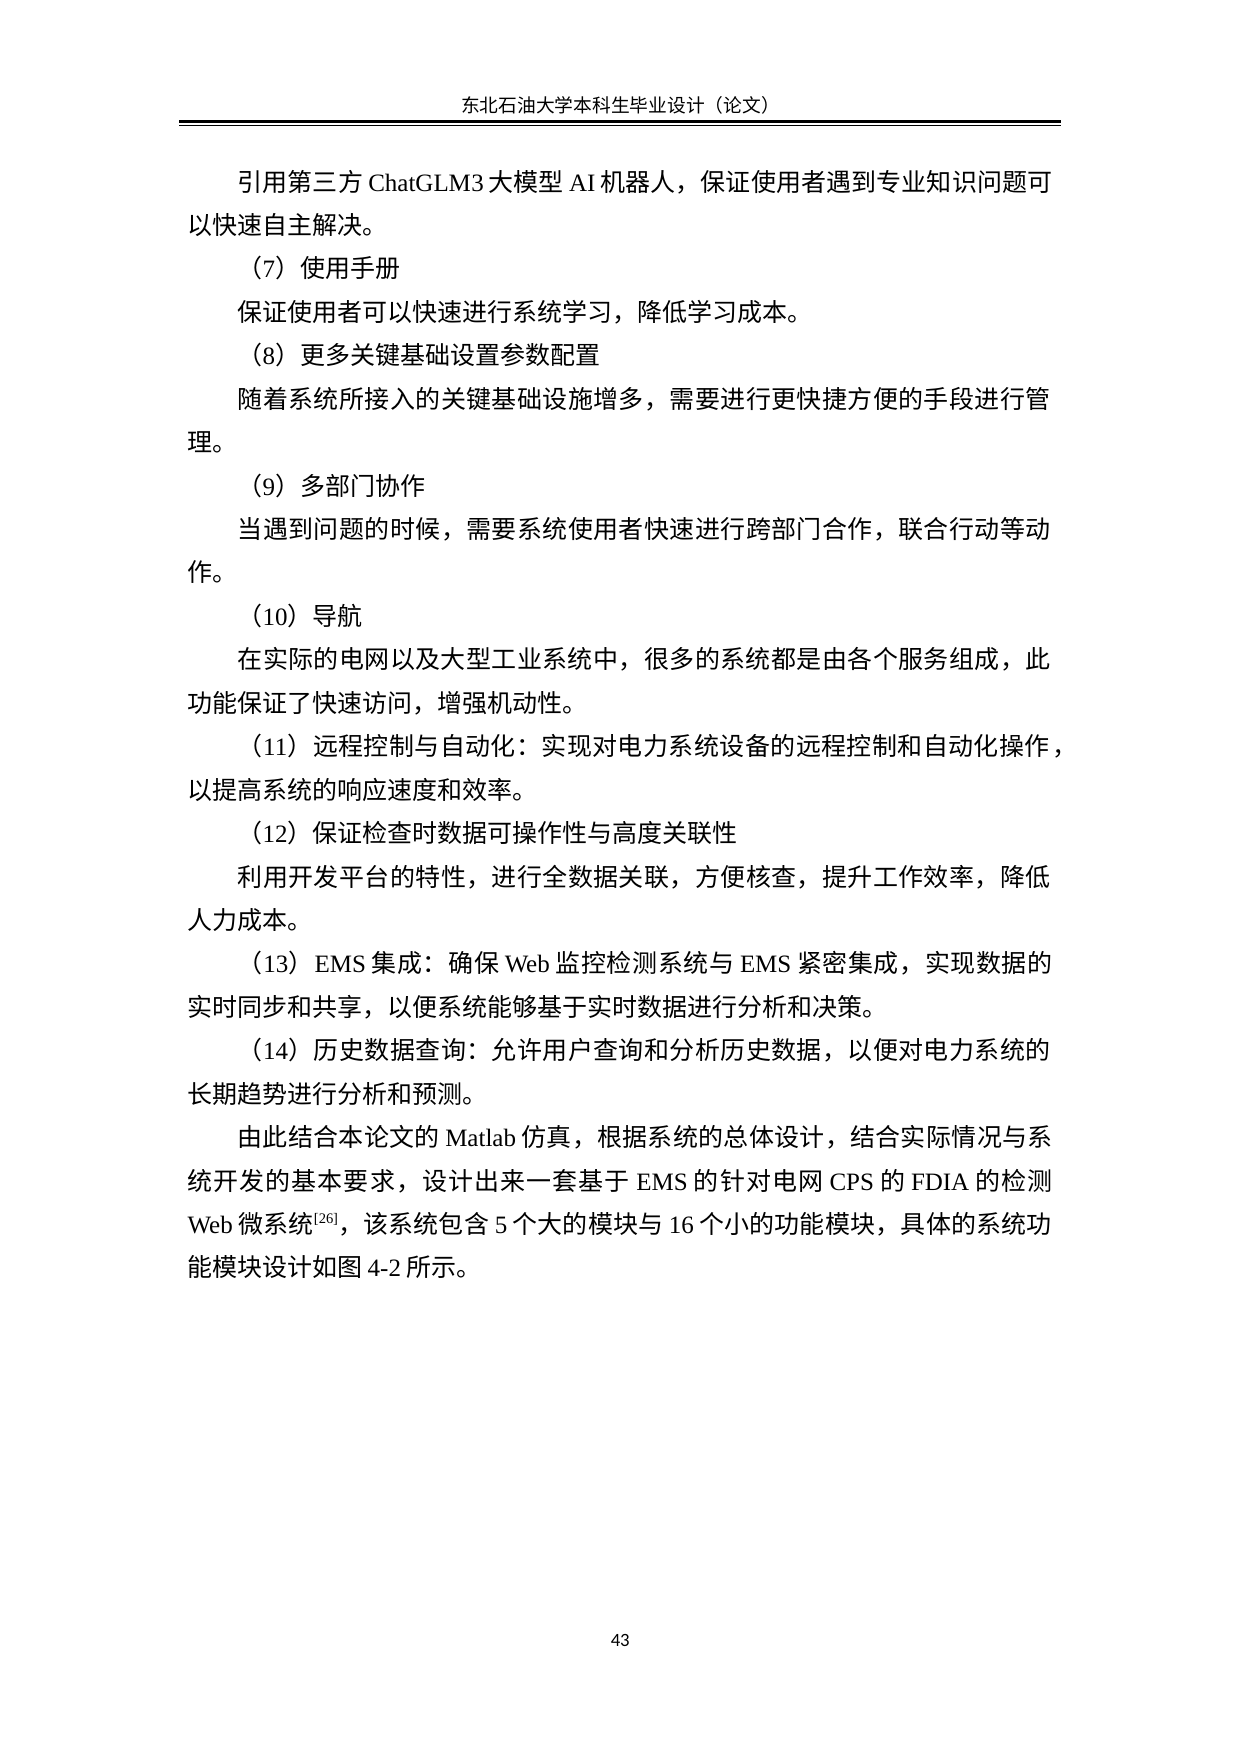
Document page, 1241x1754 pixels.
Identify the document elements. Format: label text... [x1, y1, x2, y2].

text （13）EMS集成：确保Web监控检测系统与EMS紧密集成，实现数据的实时同步和共享，以便系统能够基于实时数据进行分析和决策。 [187, 944, 1053, 1023]
text 在实际的电网以及大型工业系统中，很多的系统都是由各个服务组成，此功能保证了快速访问，增强机动性。 [187, 640, 1053, 719]
text 当遇到问题的时候，需要系统使用者快速进行跨部门合作，联合行动等动作。 [187, 509, 1053, 589]
text 随着系统所接入的关键基础设施增多，需要进行更快捷方便的手段进行管理。 [187, 379, 1053, 459]
text 由此结合本论文的Matlab仿真，根据系统的总体设计，结合实际情况与系统开发的基本要求，设计出来一套基于EMS的针对电网CPS的FDIA的检测Web微系统[26]，该系统包含5个大的模块与16个小的功能模块，具体的系统功能模块设计如图4-2所示。 [187, 1118, 1053, 1284]
text （8）更多关键基础设置参数配置 [187, 336, 1053, 372]
text （7）使用手册 [187, 249, 1053, 285]
text （9）多部门协作 [187, 466, 1053, 502]
text （11）远程控制与自动化：实现对电力系统设备的远程控制和自动化操作，以提高系统的响应速度和效率。 [187, 727, 1053, 806]
text 利用开发平台的特性，进行全数据关联，方便核查，提升工作效率，降低人力成本。 [187, 857, 1053, 937]
text （10）导航 [187, 596, 1053, 633]
text 引用第三方ChatGLM3大模型AI机器人，保证使用者遇到专业知识问题可以快速自主解决。 [187, 162, 1053, 242]
text 保证使用者可以快速进行系统学习，降低学习成本。 [187, 292, 1053, 328]
text （12）保证检查时数据可操作性与高度关联性 [187, 813, 1053, 850]
text （14）历史数据查询：允许用户查询和分析历史数据，以便对电力系统的长期趋势进行分析和预测。 [187, 1031, 1053, 1110]
